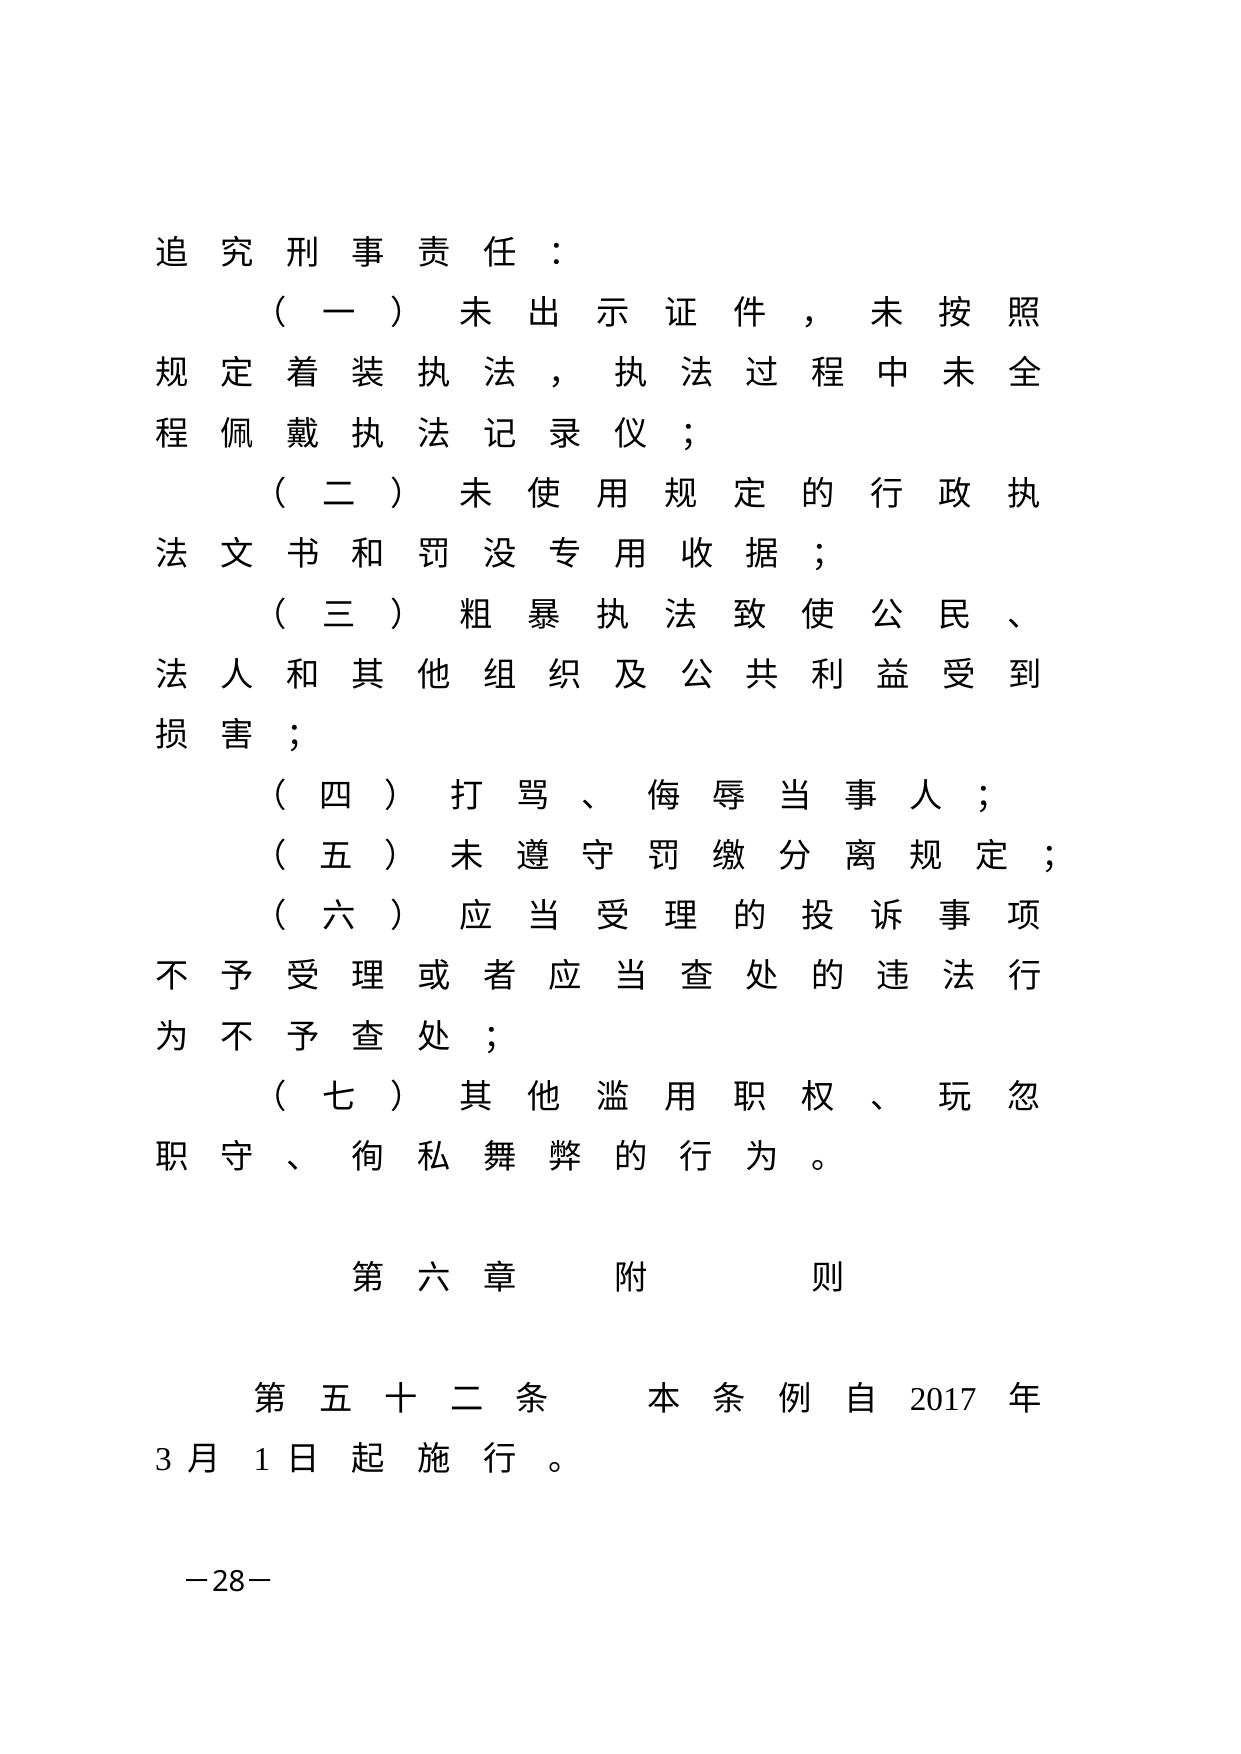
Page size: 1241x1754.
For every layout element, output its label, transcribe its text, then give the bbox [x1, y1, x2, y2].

text （一）未出示证件，未按照规定着装执法，执法过程中未全程佩戴执法记录仪； [155, 280, 1073, 461]
text （六）应当受理的投诉事项不予受理或者应当查处的违法行为不予查处； [155, 883, 1073, 1064]
text 第六章 附 则 [155, 1245, 1073, 1305]
text （四）打骂、侮辱当事人； [155, 762, 1073, 823]
text （二）未使用规定的行政执法文书和罚没专用收据； [155, 461, 1073, 581]
text （七）其他滥用职权、玩忽职守、徇私舞弊的行为。 [155, 1064, 1073, 1184]
text 第五十二条 本条例自2017年3月1日起施行。 [155, 1365, 1073, 1486]
text 第五十一条 城市市容和环境卫生主管部门和其他有关部门及其工作人员应当规范、文明执法，具有下列行为之一的，由其所在单位或者上级主管部门依法给予处分；造成损失的，依法承担赔偿责任；构成犯罪的，依法追究刑事责任： [155, 219, 1073, 280]
text （三）粗暴执法致使公民、法人和其他组织及公共利益受到损害； [155, 581, 1073, 762]
text （五）未遵守罚缴分离规定； [155, 823, 1073, 883]
